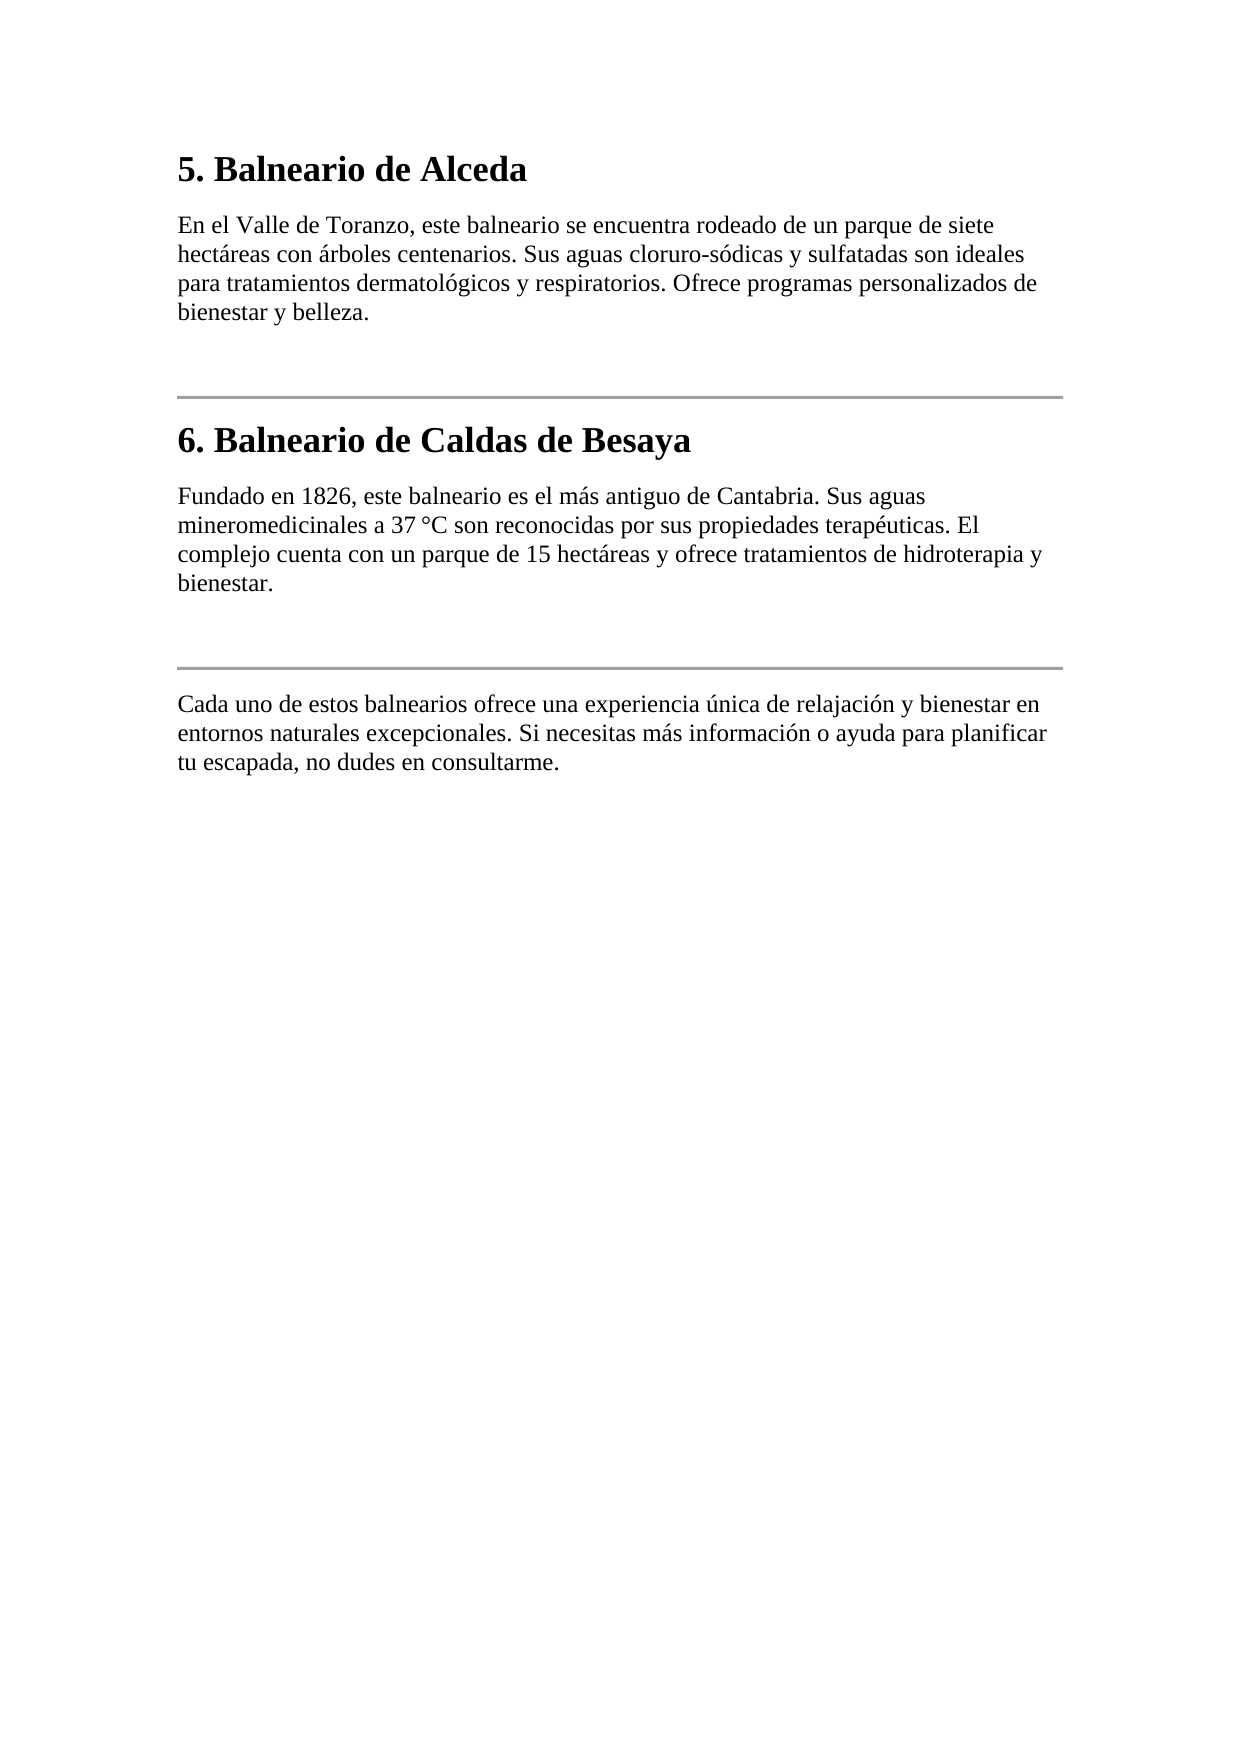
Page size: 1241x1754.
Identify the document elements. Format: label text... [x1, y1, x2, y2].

text Fundado en 1826, este balneario es el más antiguo de Cantabria. Sus aguas mineromedicinales a 37 °C son reconocidas por sus propiedades terapéuticas. El complejo cuenta con un parque de 15 hectáreas y ofrece tratamientos de hidroterapia y bienestar. [177, 481, 1063, 596]
text 6. Balneario de Caldas de Besaya [177, 418, 1063, 461]
text 5. Balneario de Alceda [177, 148, 1063, 189]
text En el Valle de Toranzo, este balneario se encuentra rodeado de un parque de siete hectáreas con árboles centenarios. Sus aguas cloruro-sódicas y sulfatadas son ideales para tratamientos dermatológicos y respiratorios. Ofrece programas personalizados de bienestar y belleza. [177, 210, 1063, 325]
text Cada uno de estos balnearios ofrece una experiencia única de relajación y bienestar en entornos naturales excepcionales. Si necesitas más información o ayuda para planificar tu escapada, no dudes en consultarme. [177, 689, 1063, 776]
